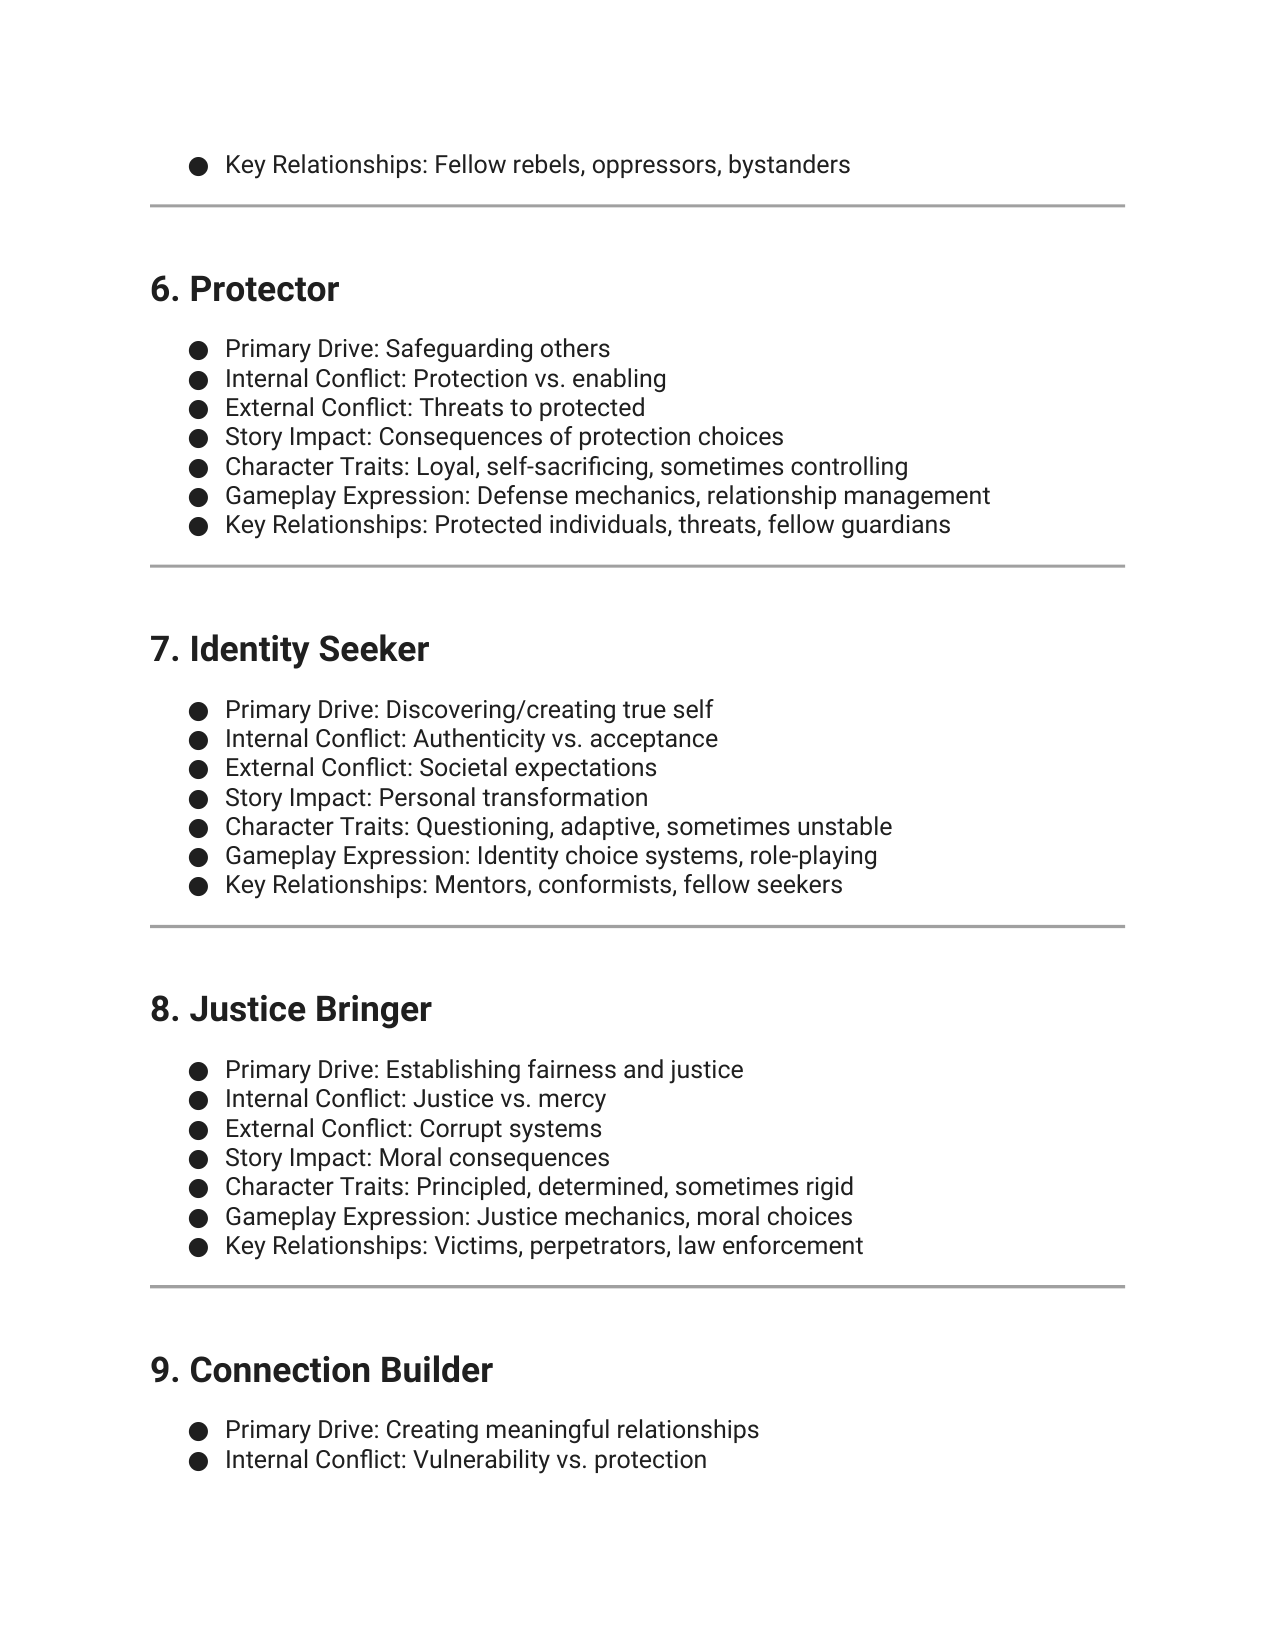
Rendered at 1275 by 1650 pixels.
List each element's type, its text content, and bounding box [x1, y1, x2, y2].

list Internal Conflict: Vulnerability vs. protection [187, 1445, 1125, 1474]
list Key Relationships: Protected individuals, threats, fellow guardians [187, 510, 1125, 539]
list Character Traits: Questioning, adaptive, sometimes unstable [187, 812, 1125, 841]
list Story Impact: Moral consequences [187, 1143, 1125, 1172]
list External Conflict: Societal expectations [187, 753, 1125, 783]
list Internal Conflict: Authenticity vs. acceptance [187, 724, 1125, 753]
list Gameplay Expression: Identity choice systems, role-playing [187, 841, 1125, 871]
list Story Impact: Personal transformation [187, 783, 1125, 812]
list External Conflict: Threats to protected [187, 393, 1125, 422]
list Key Relationships: Fellow rebels, oppressors, bystanders [187, 150, 1125, 179]
list Gameplay Expression: Justice mechanics, moral choices [187, 1202, 1125, 1231]
subtitle 9. Connection Builder [150, 1349, 1125, 1391]
subtitle 6. Protector [150, 268, 1125, 310]
list Story Impact: Consequences of protection choices [187, 422, 1125, 452]
list Gameplay Expression: Defense mechanics, relationship management [187, 481, 1125, 510]
list Primary Drive: Discovering/creating true self [187, 695, 1125, 724]
list Primary Drive: Safeguarding others [187, 335, 1125, 364]
list Primary Drive: Creating meaningful relationships [187, 1416, 1125, 1445]
subtitle 8. Justice Bringer [150, 989, 1125, 1030]
list Internal Conflict: Justice vs. mercy [187, 1084, 1125, 1114]
list External Conflict: Corrupt systems [187, 1114, 1125, 1143]
list Character Traits: Principled, determined, sometimes rigid [187, 1172, 1125, 1202]
list Primary Drive: Establishing fairness and justice [187, 1055, 1125, 1084]
list Internal Conflict: Protection vs. enabling [187, 364, 1125, 393]
list Character Traits: Loyal, self-sacrificing, sometimes controlling [187, 452, 1125, 481]
subtitle 7. Identity Seeker [150, 628, 1125, 670]
list Key Relationships: Mentors, conformists, fellow seekers [187, 871, 1125, 900]
list Key Relationships: Victims, perpetrators, law enforcement [187, 1231, 1125, 1260]
